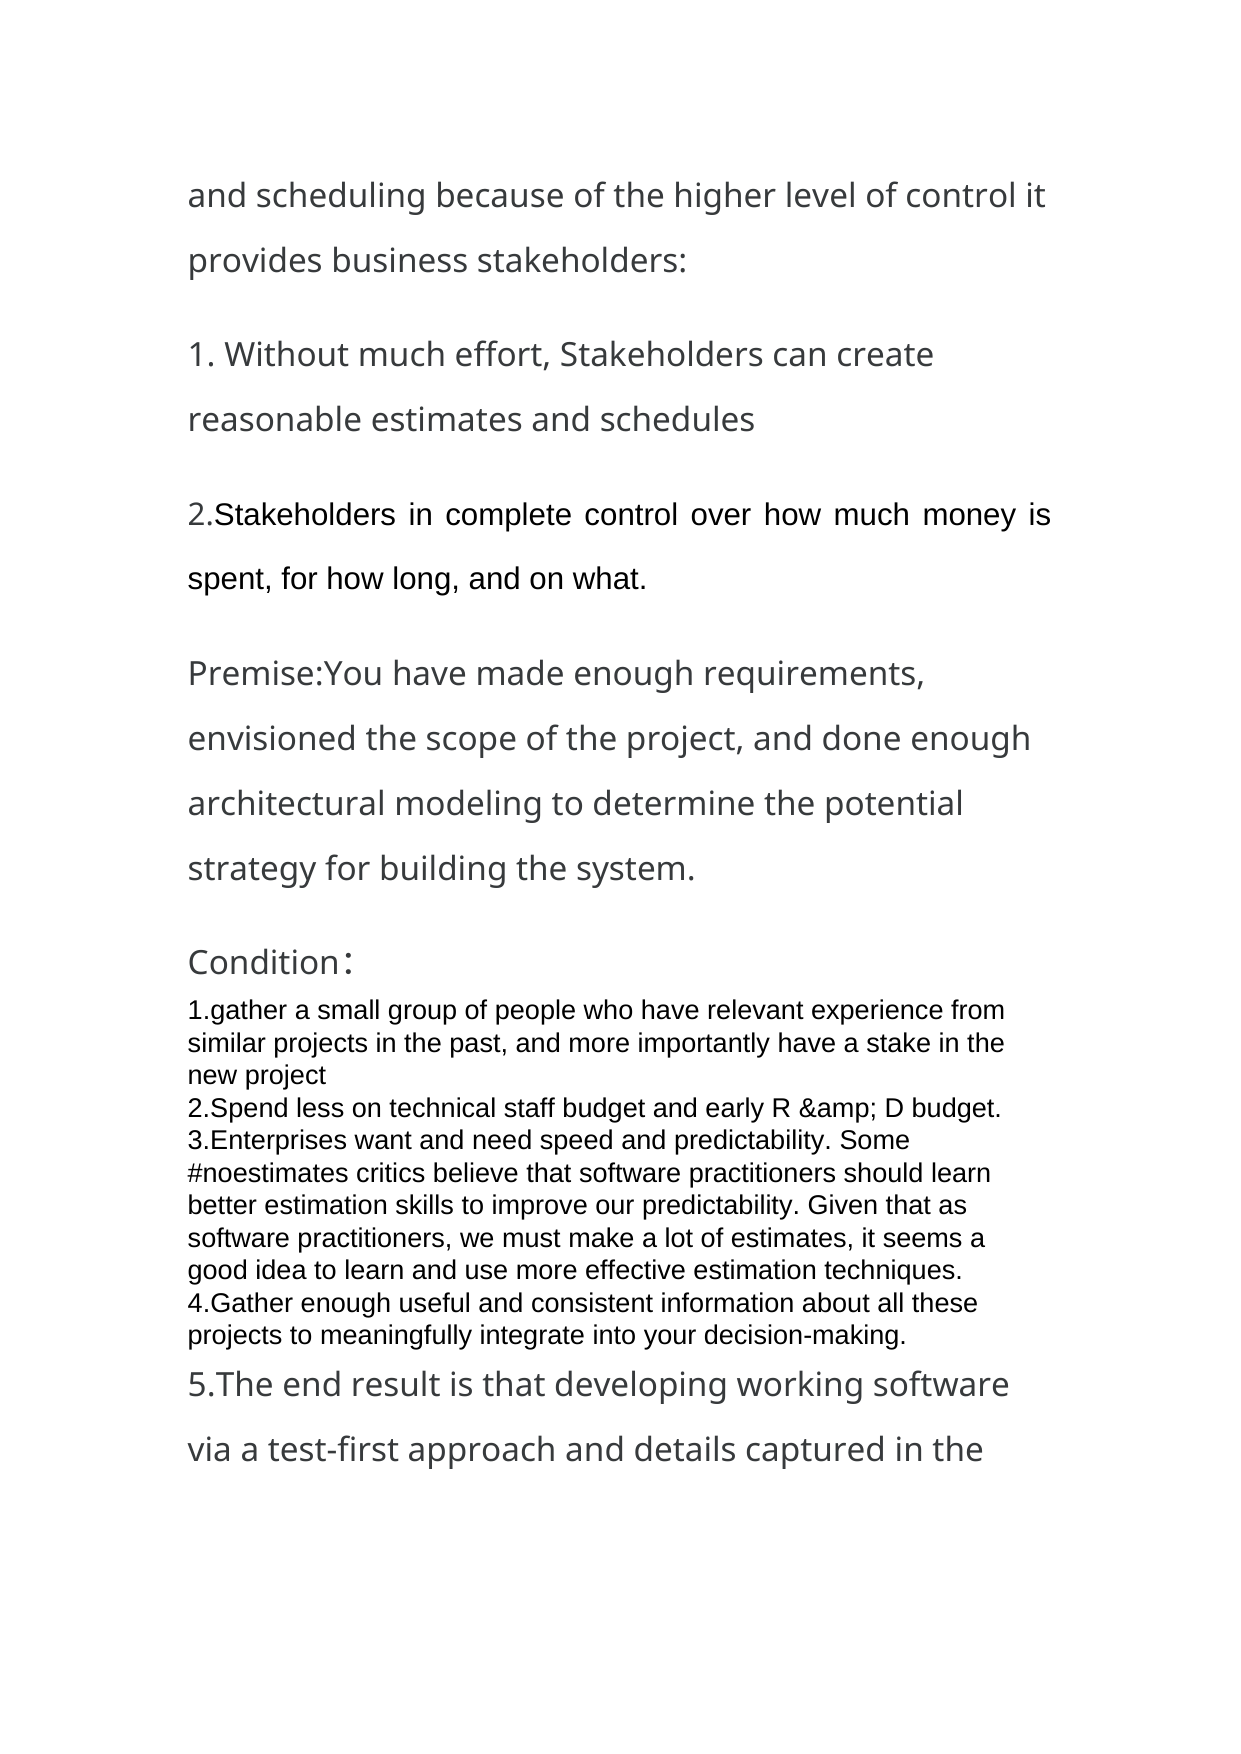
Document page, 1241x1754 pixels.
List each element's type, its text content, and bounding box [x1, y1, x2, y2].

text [187, 1351, 1053, 1481]
text 3.Enterprises want and need speed and predictability. Some #noestimates critics believe that software practitioners should learn better estimation skills to improve our predictability. Given that as software practitioners, we must make a lot of estimates, it seems a good idea to learn and use more effective estimation techniques. [187, 1124, 1053, 1286]
list 2.Stakeholders in complete control over how much money is spent, for how long, and on what. [187, 480, 1053, 610]
text 2.Spend less on technical staff budget and early R &amp; D budget. [187, 1091, 1053, 1124]
text 1.gather a small group of people who have relevant experience from similar projects in the past, and more importantly have a stake in the new project [187, 994, 1053, 1091]
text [187, 162, 1053, 292]
text 1. Without much effort, Stakeholders can create reasonable estimates and schedules [187, 321, 1053, 451]
text 4.Gather enough useful and consistent information about all these projects to meaningfully integrate into your decision-making. [187, 1286, 1053, 1351]
text Premise:You have made enough requirements, envisioned the scope of the project, and done enough architectural modeling to determine the potential strategy for building the system. [187, 639, 1053, 899]
text Condition： [187, 929, 1053, 994]
